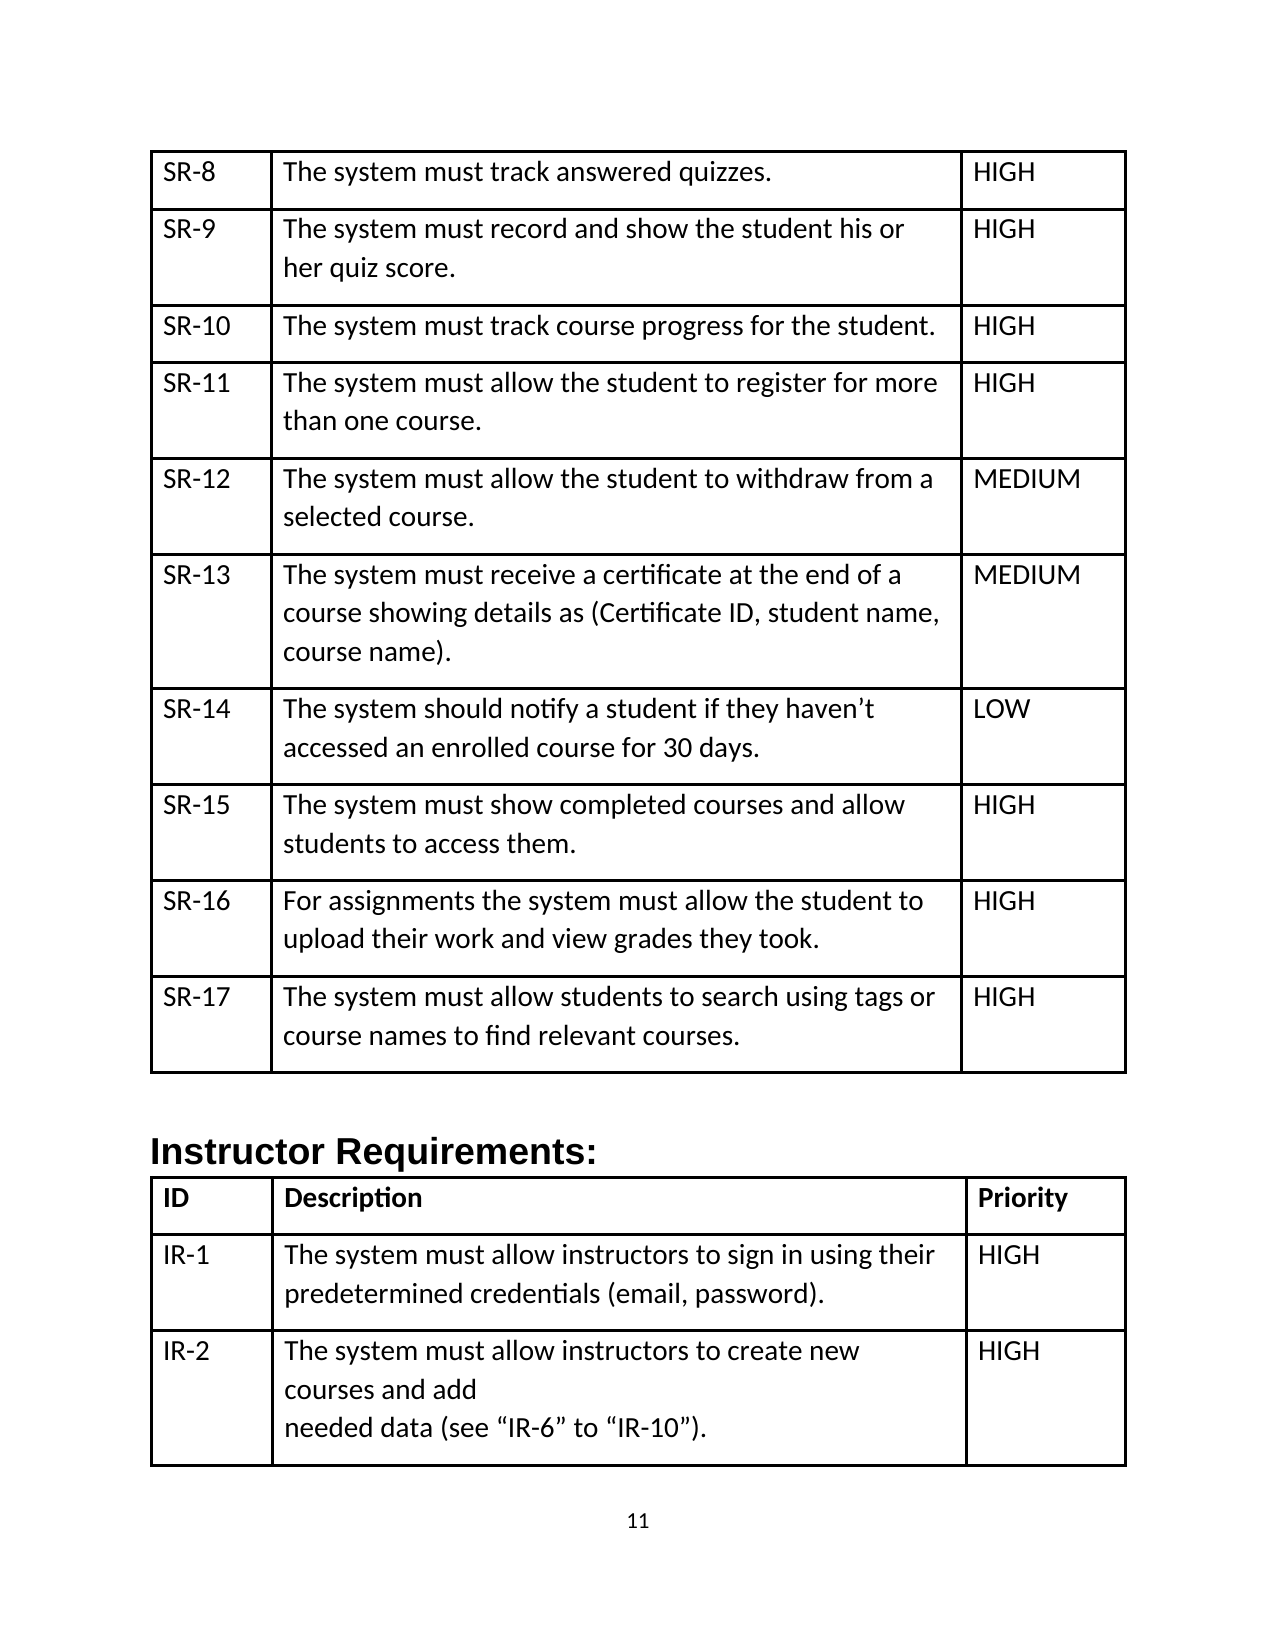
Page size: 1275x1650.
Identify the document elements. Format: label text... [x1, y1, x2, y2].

table_cell SR-8 [153, 153, 270, 207]
table_cell SR-15 [153, 786, 270, 879]
table_cell The system must allow instructors to create new courses and add needed data (see “IR-6” to “IR-10”). [274, 1332, 965, 1463]
table_cell The system must allow students to search using tags or course names to find relevant courses. [273, 978, 960, 1071]
table_cell SR-11 [153, 364, 270, 457]
table_cell MEDIUM [963, 460, 1124, 553]
table_cell HIGH [963, 153, 1124, 207]
table_cell The system must show completed courses and allow students to access them. [273, 786, 960, 879]
table_cell HIGH [963, 364, 1124, 457]
table_cell IR-2 [153, 1332, 271, 1463]
table_cell HIGH [963, 307, 1124, 361]
table_cell HIGH [963, 211, 1124, 303]
table_cell For assignments the system must allow the student to upload their work and view grades they took. [273, 882, 960, 975]
table_cell The system must track answered quizzes. [273, 153, 960, 207]
table_cell The system must record and show the student his or her quiz score. [273, 211, 960, 303]
table_header Priority [968, 1179, 1124, 1233]
table_cell LOW [963, 690, 1124, 783]
table_cell SR-10 [153, 307, 270, 361]
table_cell SR-13 [153, 556, 270, 687]
table_cell The system must allow the student to register for more than one course. [273, 364, 960, 457]
table_cell The system should notify a student if they haven’t accessed an enrolled course for 30 days. [273, 690, 960, 783]
table_cell The system must receive a certificate at the end of a course showing details as (Certificate ID, student name, course name). [273, 556, 960, 687]
table_cell HIGH [963, 978, 1124, 1071]
table_cell The system must allow the student to withdraw from a selected course. [273, 460, 960, 553]
subtitle Instructor Requirements: [150, 1129, 1125, 1172]
table_cell The system must track course progress for the student. [273, 307, 960, 361]
table_cell SR-14 [153, 690, 270, 783]
table_cell HIGH [963, 786, 1124, 879]
table_header Description [274, 1179, 965, 1233]
table_cell SR-16 [153, 882, 270, 975]
table_cell HIGH [968, 1332, 1124, 1463]
table_cell HIGH [963, 882, 1124, 975]
table_cell SR-9 [153, 211, 270, 303]
table_cell The system must allow instructors to sign in using their predetermined credentials (email, password). [274, 1236, 965, 1329]
table_header ID [153, 1179, 271, 1233]
table_cell IR-1 [153, 1236, 271, 1329]
table_cell SR-17 [153, 978, 270, 1071]
table_cell HIGH [968, 1236, 1124, 1329]
table_cell MEDIUM [963, 556, 1124, 687]
table_cell SR-12 [153, 460, 270, 553]
